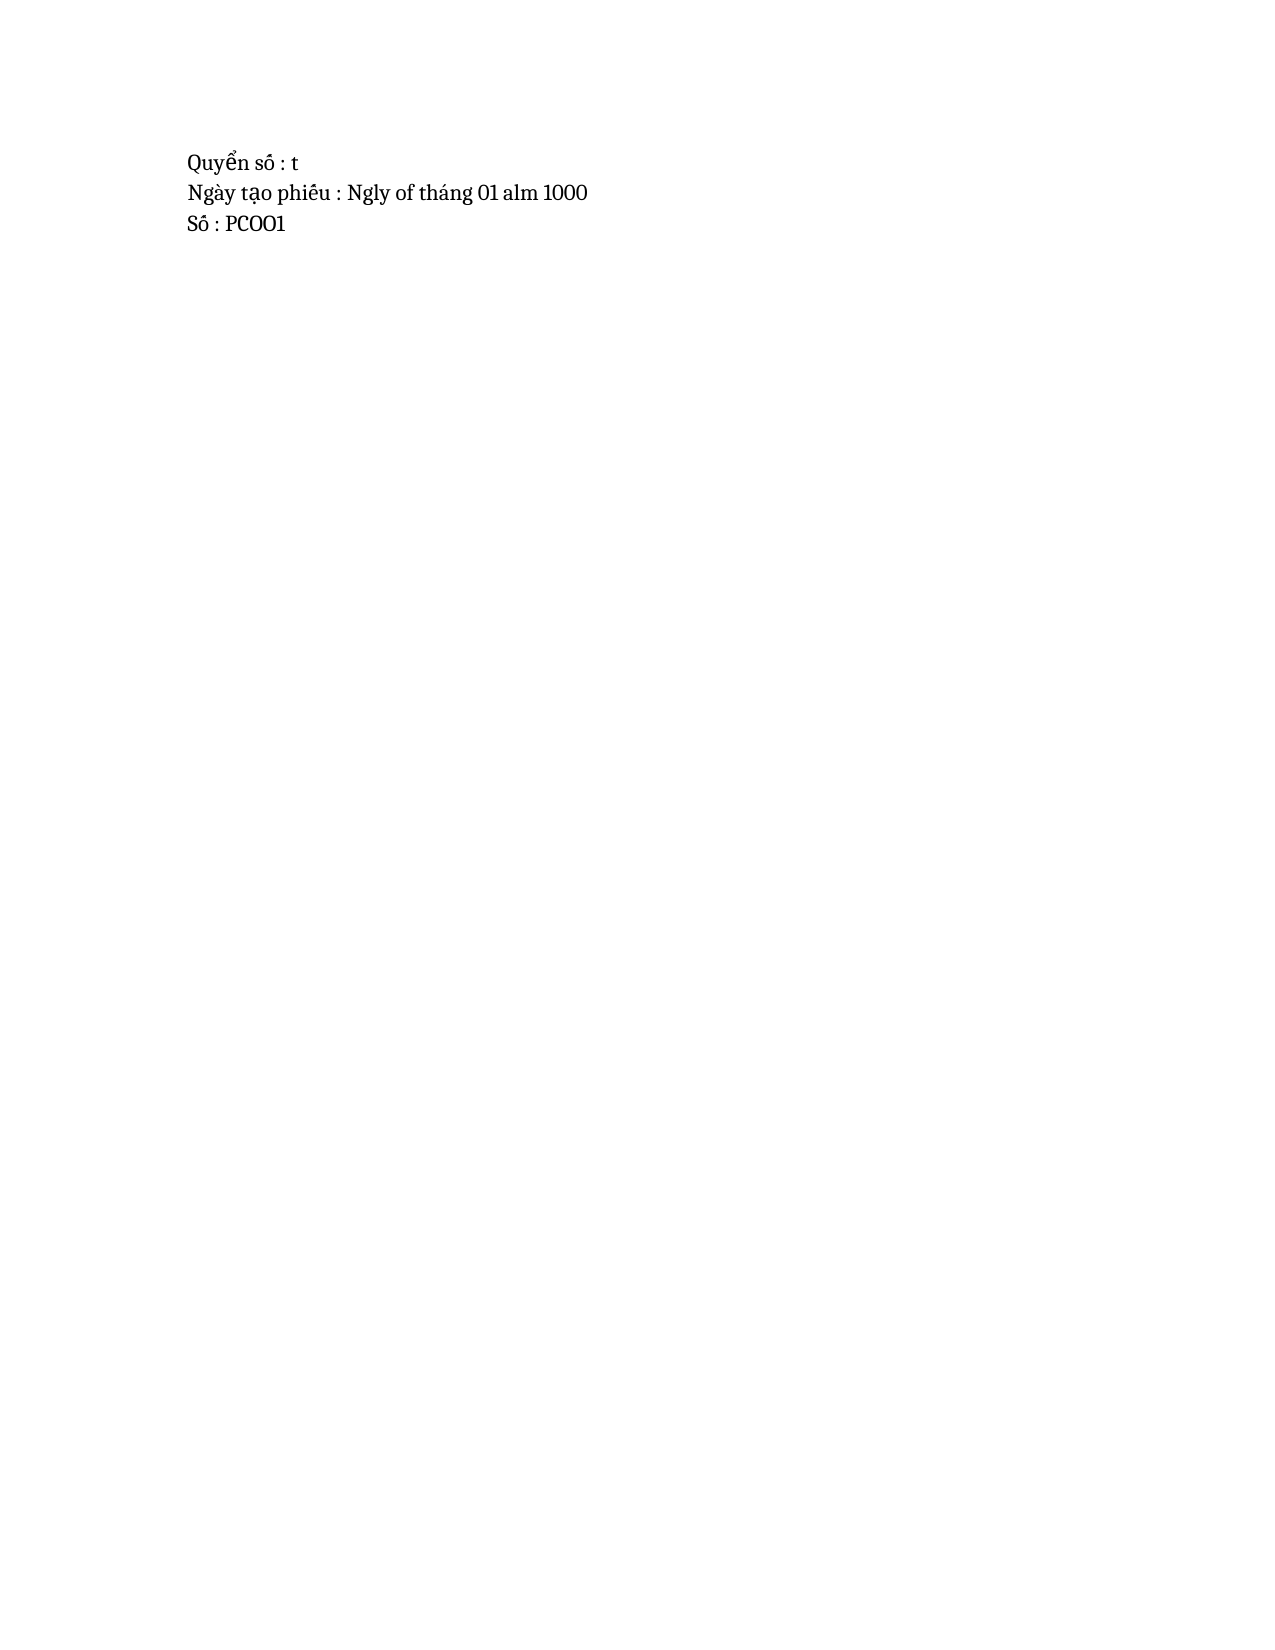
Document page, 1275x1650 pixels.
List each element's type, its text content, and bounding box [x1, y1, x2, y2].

text Quyển số : t Ngày tạo phiếu : Ngly of tháng 01 alm 1000 Số : PCOO1 [187, 150, 1087, 267]
